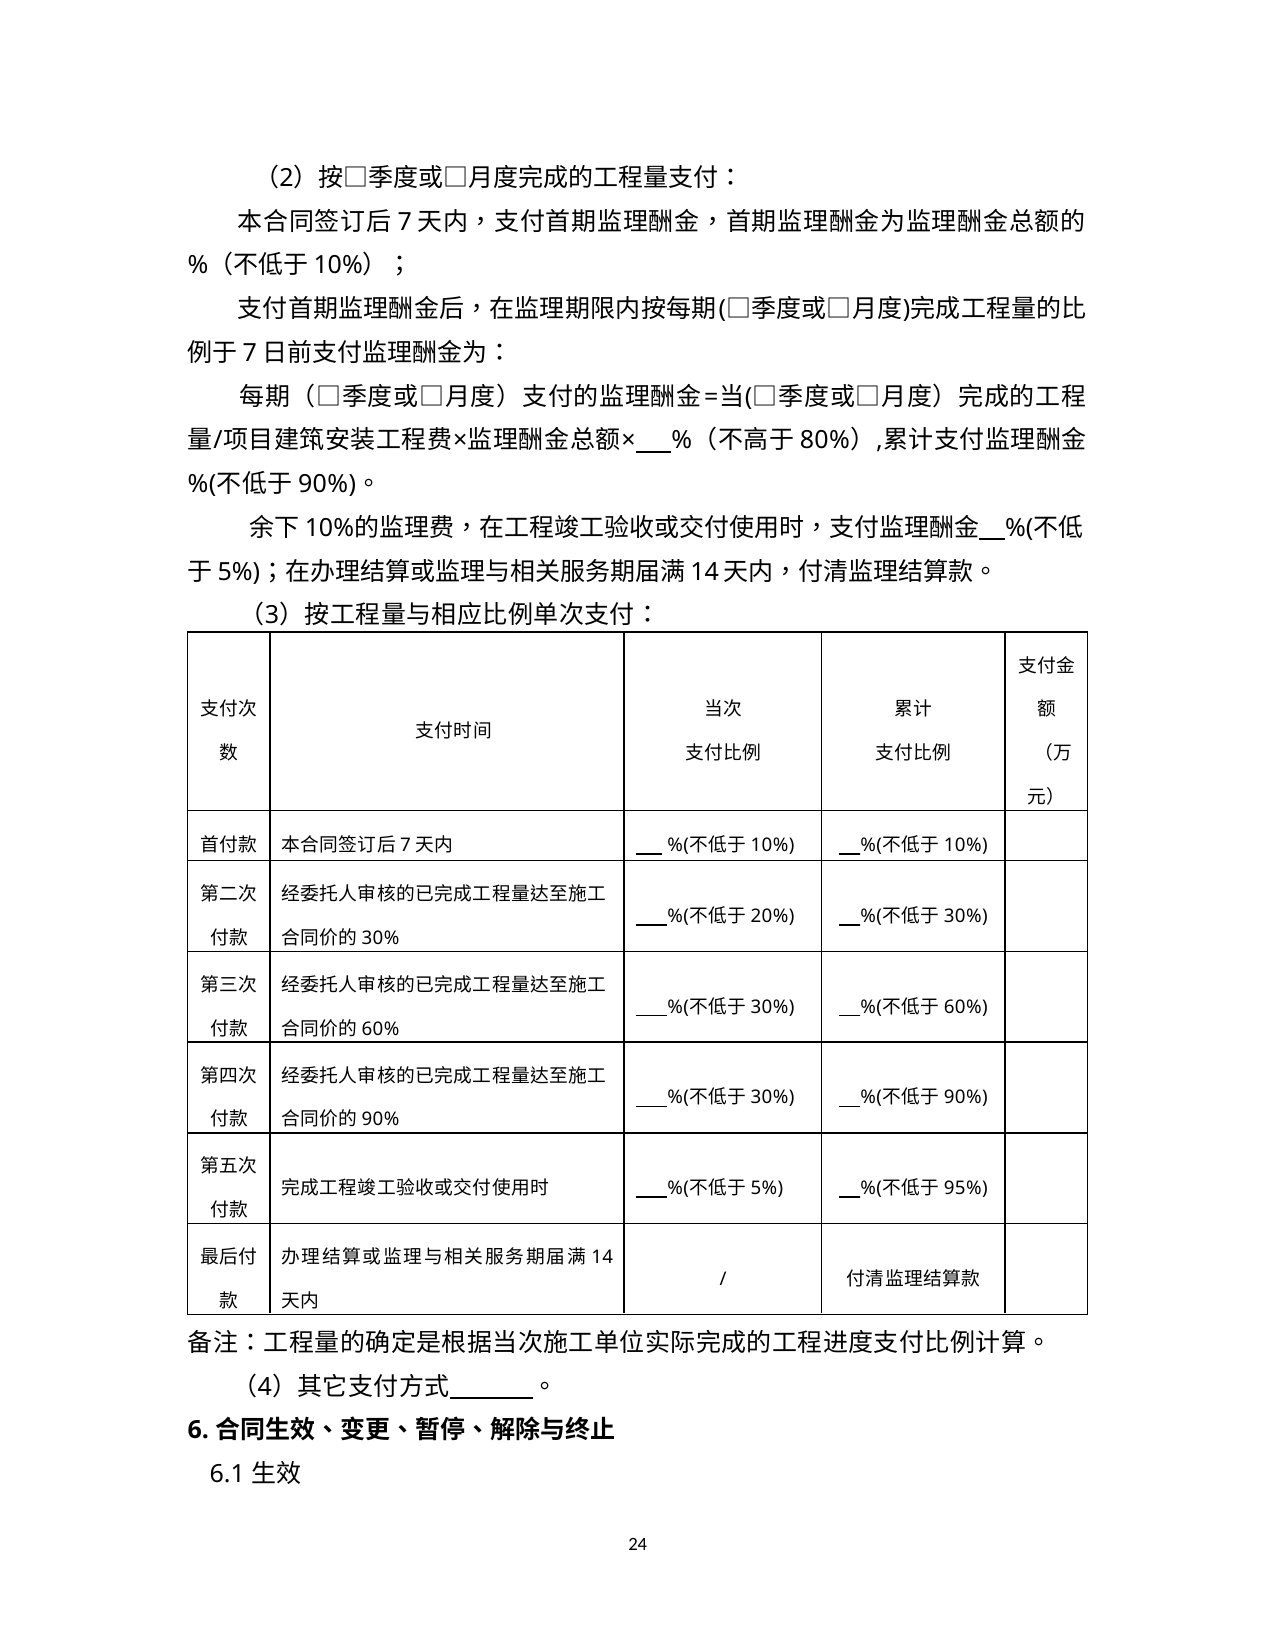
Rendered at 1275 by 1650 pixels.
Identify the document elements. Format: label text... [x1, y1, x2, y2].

table_cell / [625, 1224, 821, 1313]
table_cell 经委托人审核的已完成工程量达至施工合同价的60% [271, 952, 623, 1041]
table_cell 经委托人审核的已完成工程量达至施工合同价的30% [271, 861, 623, 951]
text 6.1 生效 [209, 1446, 1087, 1490]
table_cell %(不低于10%) [822, 811, 1004, 860]
table_cell %(不低于60%) [822, 952, 1004, 1041]
table_cell [1006, 952, 1087, 1041]
table_cell [1006, 861, 1087, 951]
table_cell 第四次 付款 [188, 1043, 269, 1132]
text （2）按□季度或□月度完成的工程量支付： [254, 150, 1087, 194]
table_cell %(不低于30%) [822, 861, 1004, 951]
table_header 支付时间 [271, 633, 623, 809]
table_header 支付次数 [188, 633, 269, 809]
table_cell 办理结算或监理与相关服务期届满14天内 [271, 1224, 623, 1313]
text 余下10%的监理费，在工程竣工验收或交付使用时，支付监理酬金 %(不低于5%)；在办理结算或监理与相关服务期届满14天内，付清监理结算款。 [187, 500, 1087, 587]
table_cell 本合同签订后7天内 [271, 811, 623, 860]
table_cell 付清监理结算款 [822, 1224, 1004, 1313]
table_cell 经委托人审核的已完成工程量达至施工合同价的90% [271, 1043, 623, 1132]
text （3）按工程量与相应比例单次支付： [187, 587, 1087, 631]
table_cell %(不低于20%) [625, 861, 821, 951]
table_header 当次 支付比例 [625, 633, 821, 809]
table_cell 第五次 付款 [188, 1134, 269, 1223]
table_cell %(不低于30%) [625, 1043, 821, 1132]
table_cell 第三次 付款 [188, 952, 269, 1041]
table_cell 第二次 付款 [188, 861, 269, 951]
table_cell 最后付款 [188, 1224, 269, 1313]
text 备注：工程量的确定是根据当次施工单位实际完成的工程进度支付比例计算。 [187, 1315, 1087, 1359]
text 支付首期监理酬金后，在监理期限内按每期(□季度或□月度)完成工程量的比例于7日前支付监理酬金为： [187, 281, 1087, 369]
text 本合同签订后7天内，支付首期监理酬金，首期监理酬金为监理酬金总额的 %（不低于10%）； [187, 194, 1087, 281]
table_cell %(不低于30%) [625, 952, 821, 1041]
table_cell %(不低于5%) [625, 1134, 821, 1223]
table_cell 完成工程竣工验收或交付使用时 [271, 1134, 623, 1223]
table_cell [1006, 811, 1087, 860]
table_cell %(不低于90%) [822, 1043, 1004, 1132]
text 6. 合同生效、变更、暂停、解除与终止 [187, 1402, 1087, 1446]
table_cell [1006, 1224, 1087, 1313]
table_cell %(不低于95%) [822, 1134, 1004, 1223]
table_header 累计 支付比例 [822, 633, 1004, 809]
text （4）其它支付方式 。 [187, 1359, 1087, 1402]
table_cell [1006, 1043, 1087, 1132]
table_cell %(不低于10%) [625, 811, 821, 860]
table_cell 首付款 [188, 811, 269, 860]
table_header 支付金额 （万元） [1006, 633, 1087, 809]
table_cell [1006, 1134, 1087, 1223]
text 每期（□季度或□月度）支付的监理酬金=当(□季度或□月度）完成的工程量/项目建筑安装工程费×监理酬金总额× %（不高于80%）,累计支付监理酬金 %(不低于90%)。 [187, 369, 1087, 500]
